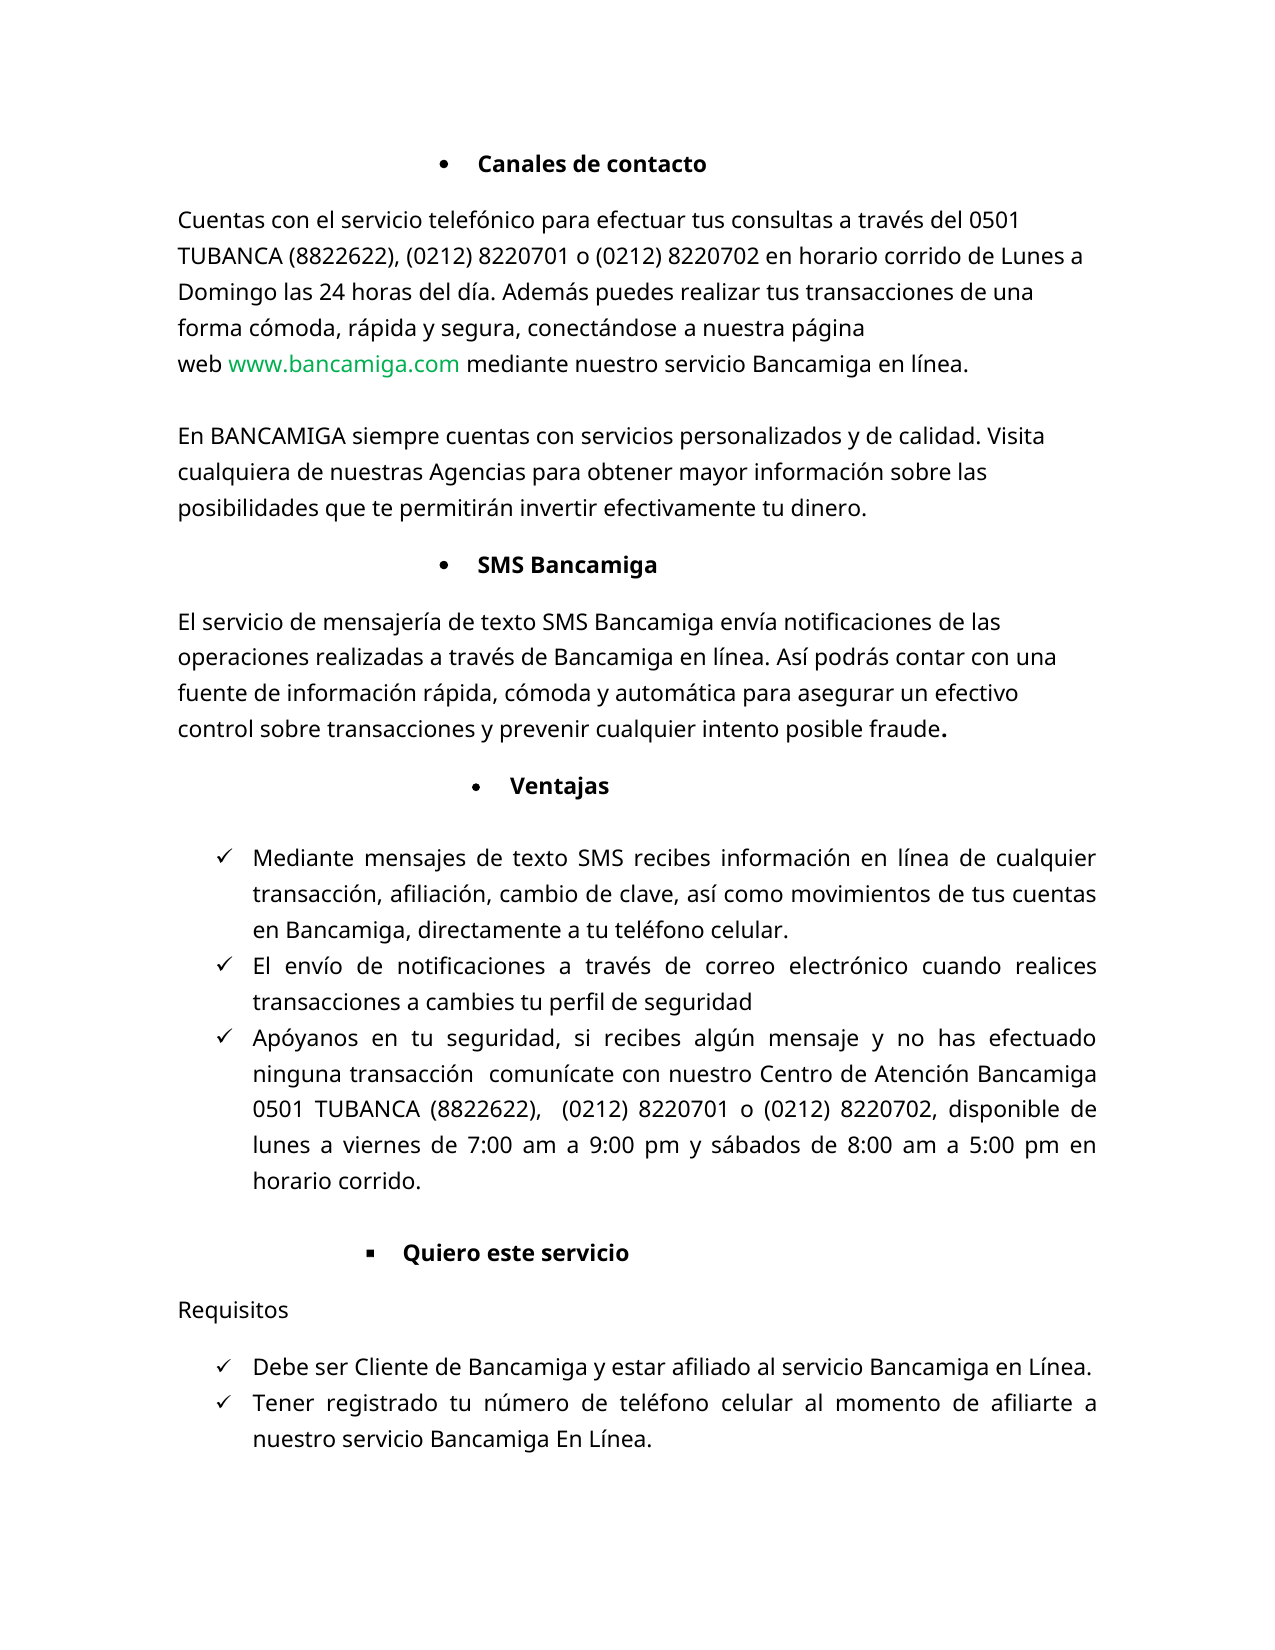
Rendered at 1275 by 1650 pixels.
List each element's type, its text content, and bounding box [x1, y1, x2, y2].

list Debe ser Cliente de Bancamiga y estar afiliado al servicio Bancamiga en Línea. [215, 1351, 1098, 1382]
list El envío de notificaciones a través de correo electrónico cuando realices transacciones a cambies tu perfil de seguridad [215, 950, 1098, 1017]
list Canales de contacto [440, 148, 1098, 179]
list Apóyanos en tu seguridad, si recibes algún mensaje y no has efectuado ninguna transacción comunícate con nuestro Centro de Atención Bancamiga 0501 TUBANCA (8822622), (0212) 8220701 o (0212) 8220702, disponible de lunes a viernes de 7:00 am a 9:00 pm y sábados de 8:00 am a 5:00 pm en horario corrido. [215, 1022, 1098, 1197]
list Tener registrado tu número de teléfono celular al momento de afiliarte a nuestro servicio Bancamiga En Línea. [215, 1387, 1098, 1454]
list Mediante mensajes de texto SMS recibes información en línea de cualquier transacción, afiliación, cambio de clave, así como movimientos de tus cuentas en Bancamiga, directamente a tu teléfono celular. [215, 842, 1098, 945]
list Ventajas [472, 770, 1098, 801]
text Cuentas con el servicio telefónico para efectuar tus consultas a través del 0501 TUBANCA (8822622), (0212) 8220701 o (0212) 8220702 en horario corrido de Lunes a Domingo las 24 horas del día. Además puedes realizar tus transacciones de una forma cómoda, rápida y segura, conectándose a nuestra página web www.bancamiga.com mediante nuestro servicio Bancamiga en línea. En BANCAMIGA siempre cuentas con servicios personalizados y de calidad. Visita cualquiera de nuestras Agencias para obtener mayor información sobre las posibilidades que te permitirán invertir efectivamente tu dinero. [177, 204, 1098, 523]
text El servicio de mensajería de texto SMS Bancamiga envía notificaciones de las operaciones realizadas a través de Bancamiga en línea. Así podrás contar con una fuente de información rápida, cómoda y automática para asegurar un efectivo control sobre transacciones y prevenir cualquier intento posible fraude. [177, 605, 1098, 744]
text Requisitos [177, 1294, 1098, 1325]
list Quiero este servicio [365, 1237, 1098, 1268]
list SMS Bancamiga [440, 549, 1098, 580]
